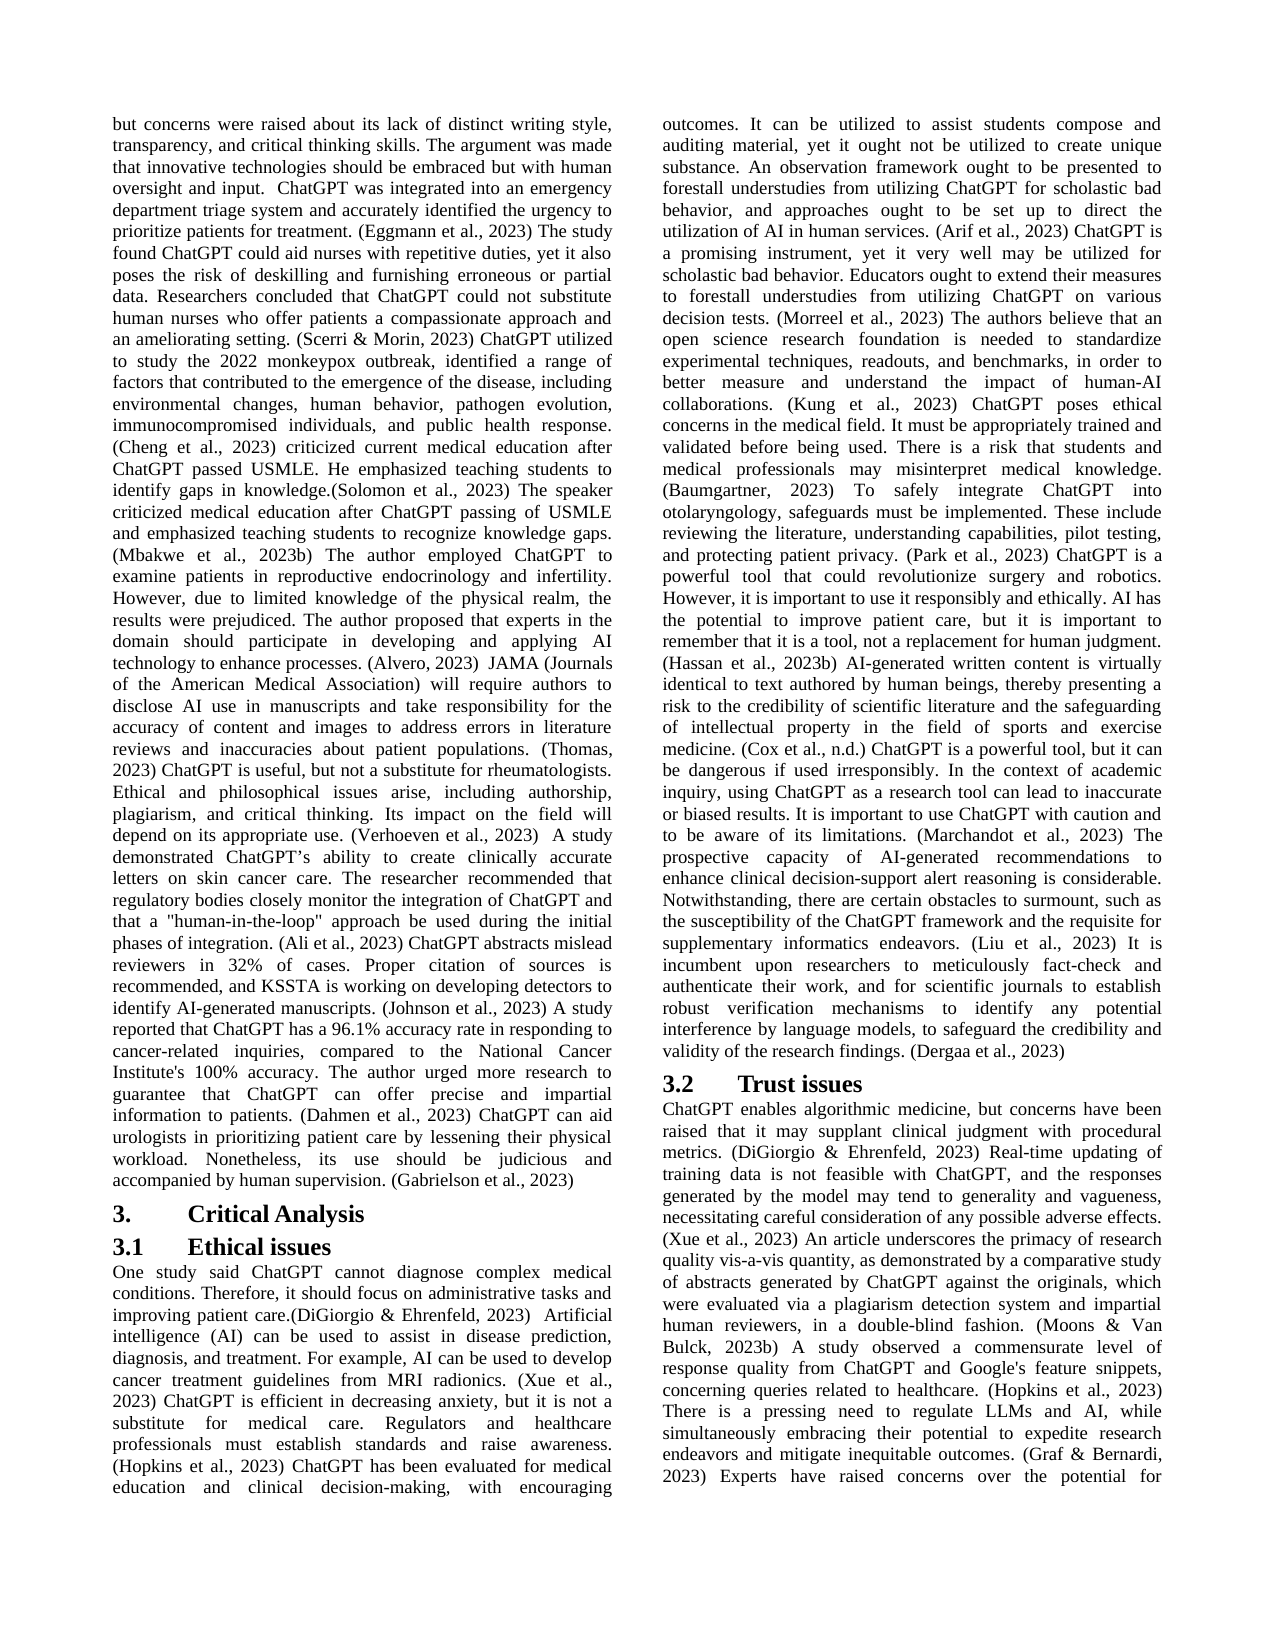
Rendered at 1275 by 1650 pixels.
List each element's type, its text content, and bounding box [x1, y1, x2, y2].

text One study said ChatGPT cannot diagnose complex medical conditions. Therefore, it should focus on administrative tasks and improving patient care. Artificial intelligence (AI) can be used to assist in disease prediction, diagnosis, and treatment. For example, AI can be used to develop cancer treatment guidelines from MRI radionics. ChatGPT is efficient in decreasing anxiety, but it is not a substitute for medical care. Regulators and healthcare professionals must establish standards and raise awareness. ChatGPT has been evaluated for medical education and clinical decision-making, with encouraging outcomes. It can be utilized to assist students compose and auditing material, yet it ought not be utilized to create unique substance. An observation framework ought to be presented to forestall understudies from utilizing ChatGPT for scholastic bad behavior, and approaches ought to be set up to direct the utilization of AI in human services. ChatGPT is a promising instrument, yet it very well may be utilized for scholastic bad behavior. Educators ought to extend their measures to forestall understudies from utilizing ChatGPT on various decision tests. The authors believe that an open science research foundation is needed to standardize experimental techniques, readouts, and benchmarks, in order to better measure and understand the impact of human-AI collaborations. ChatGPT poses ethical concerns in the medical field. It must be appropriately trained and validated before being used. There is a risk that students and medical professionals may misinterpret medical knowledge. To safely integrate ChatGPT into otolaryngology, safeguards must be implemented. These include reviewing the literature, understanding capabilities, pilot testing, and protecting patient privacy. ChatGPT is a powerful tool that could revolutionize surgery and robotics. However, it is important to use it responsibly and ethically. AI has the potential to improve patient care, but it is important to remember that it is a tool, not a replacement for human judgment. AI-generated written content is virtually identical to text authored by human beings, thereby presenting a risk to the credibility of scientific literature and the safeguarding of intellectual property in the field of sports and exercise medicine. ChatGPT is a powerful tool, but it can be dangerous if used irresponsibly. In the context of academic inquiry, using ChatGPT as a research tool can lead to inaccurate or biased results. It is important to use ChatGPT with caution and to be aware of its limitations. The prospective capacity of AI-generated recommendations to enhance clinical decision-support alert reasoning is considerable. Notwithstanding, there are certain obstacles to surmount, such as the susceptibility of the ChatGPT framework and the requisite for supplementary informatics endeavors. It is incumbent upon researchers to meticulously fact-check and authenticate their work, and for scientific journals to establish robust verification mechanisms to identify any potential interference by language models, to safeguard the credibility and validity of the research findings. [662, 112, 1162, 1061]
subtitle Trust issues [662, 1069, 1162, 1098]
subtitle Ethical issues [112, 1232, 613, 1261]
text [112, 112, 613, 1191]
subtitle Critical Analysis [112, 1199, 613, 1228]
